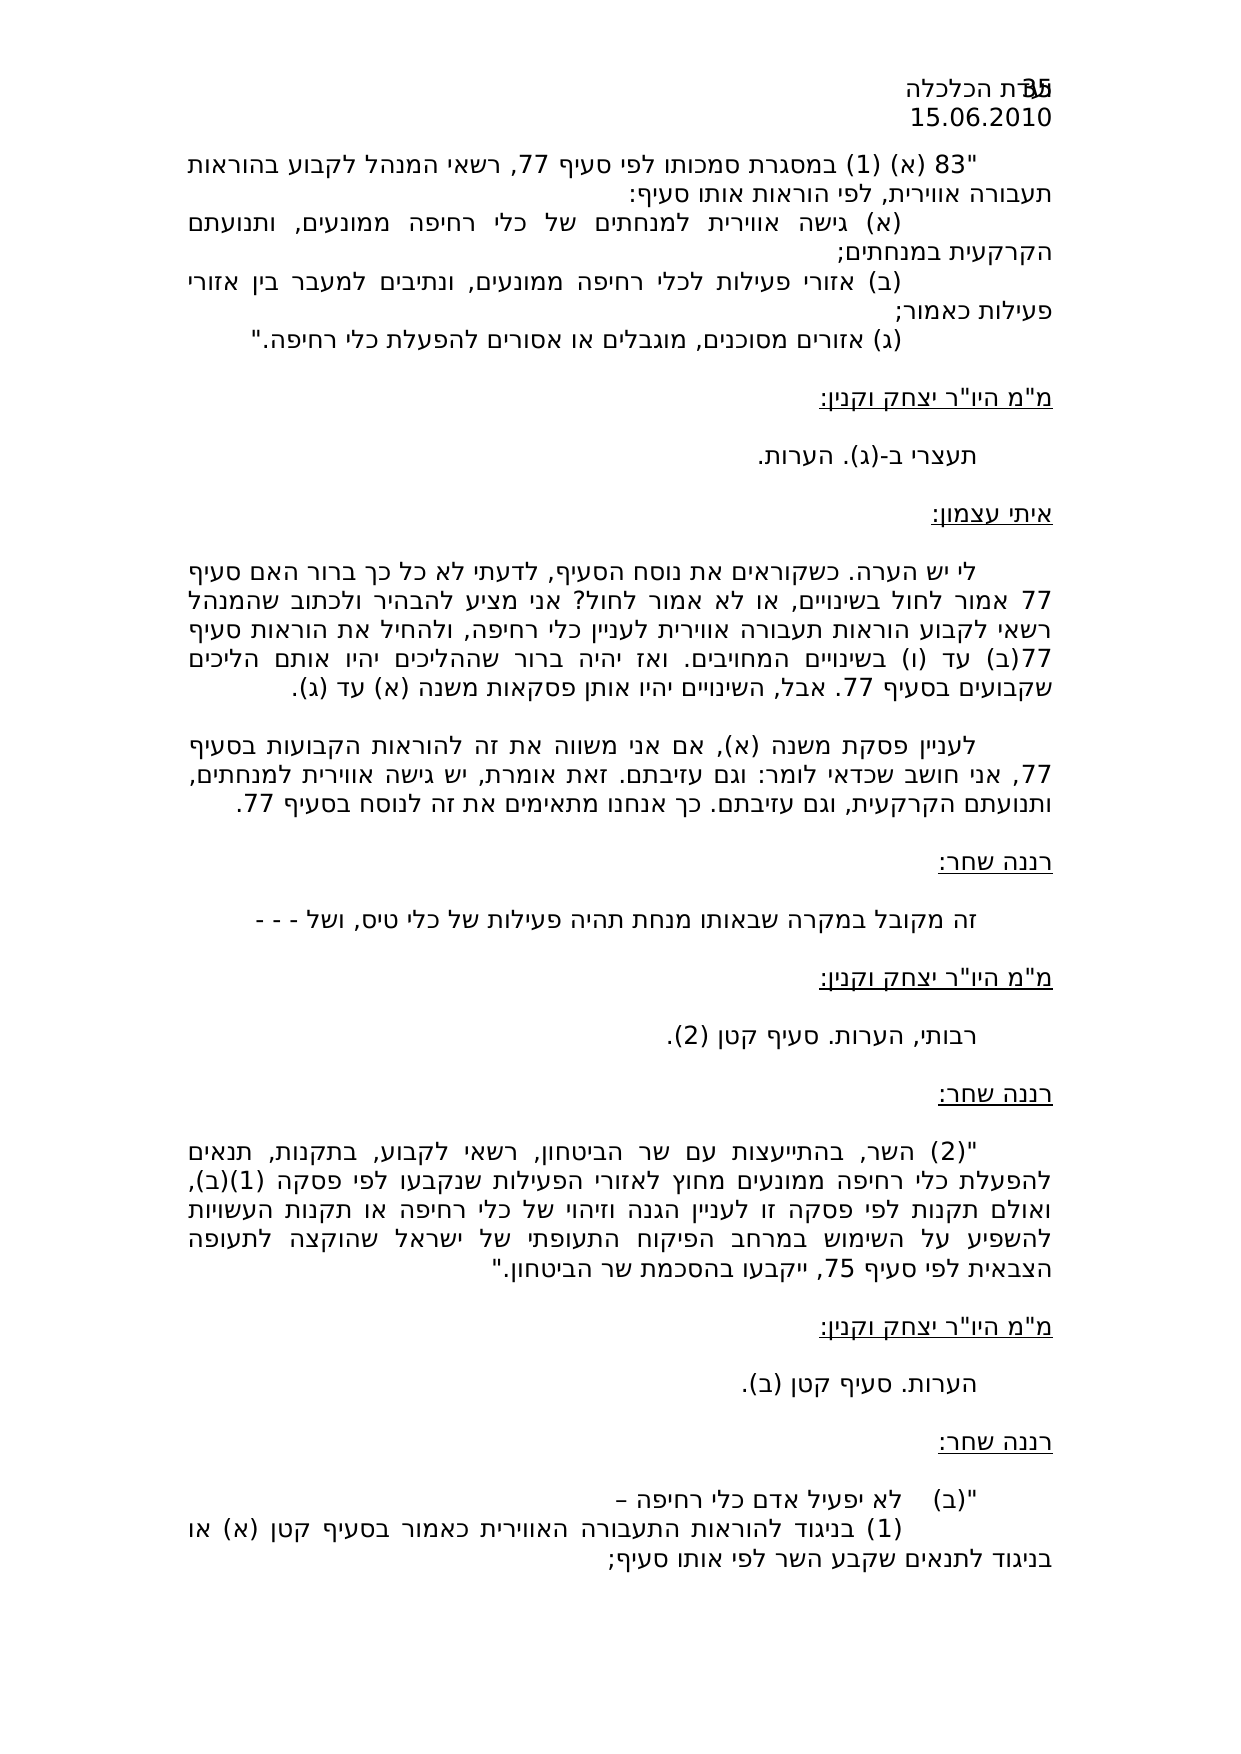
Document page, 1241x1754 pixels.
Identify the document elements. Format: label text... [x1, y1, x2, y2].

text "(2) השר, בהתייעצות עם שר הביטחון, רשאי לקבוע, בתקנות, תנאים להפעלת כלי רחיפה ממונעים מחוץ לאזורי הפעילות שנקבעו לפי פסקה (1)(ב), ואולם תקנות לפי פסקה זו לעניין הגנה וזיהוי של כלי רחיפה או תקנות העשויות להשפיע על השימוש במרחב הפיקוח התעופתי של ישראל שהוקצה לתעופה הצבאית לפי סעיף 75, ייקבעו בהסכמת שר הביטחון." [187, 1137, 1053, 1283]
text לעניין פסקת משנה (א), אם אני משווה את זה להוראות הקבועות בסעיף 77, אני חושב שכדאי לומר: וגם עזיבתם. זאת אומרת, יש גישה אווירית למנחתים, ותנועתם הקרקעית, וגם עזיבתם. כך אנחנו מתאימים את זה לנוסח בסעיף 77. [187, 731, 1053, 819]
text רננה שחר: [187, 847, 1053, 877]
text (1) בניגוד להוראות התעבורה האווירית כאמור בסעיף קטן (א) או בניגוד לתנאים שקבע השר לפי אותו סעיף; [187, 1514, 1053, 1573]
text (ג) אזורים מסוכנים, מוגבלים או אסורים להפעלת כלי רחיפה." [187, 325, 1053, 354]
text מ"מ היו"ר יצחק וקנין: [187, 383, 1053, 412]
text זה מקובל במקרה שבאותו מנחת תהיה פעילות של כלי טיס, ושל - - - [187, 905, 1053, 934]
text רננה שחר: [187, 1427, 1053, 1457]
text הערות. סעיף קטן (ב). [187, 1369, 1053, 1399]
text (ב) אזורי פעילות לכלי רחיפה ממונעים, ונתיבים למעבר בין אזורי פעילות כאמור; [187, 267, 1053, 325]
text תעצרי ב-(ג). הערות. [187, 441, 1053, 470]
text מ"מ היו"ר יצחק וקנין: [187, 963, 1053, 992]
text רבותי, הערות. סעיף קטן (2). [187, 1021, 1053, 1050]
text "(ב) לא יפעיל אדם כלי רחיפה – [187, 1485, 1053, 1514]
text רננה שחר: [187, 1079, 1053, 1108]
text "83 (א) (1) במסגרת סמכותו לפי סעיף 77, רשאי המנהל לקבוע בהוראות תעבורה אווירית, לפי הוראות אותו סעיף: [187, 150, 1053, 208]
text איתי עצמון: [187, 499, 1053, 528]
text (א) גישה אווירית למנחתים של כלי רחיפה ממונעים, ותנועתם הקרקעית במנחתים; [187, 208, 1053, 267]
text לי יש הערה. כשקוראים את נוסח הסעיף, לדעתי לא כל כך ברור האם סעיף 77 אמור לחול בשינויים, או לא אמור לחול? אני מציע להבהיר ולכתוב שהמנהל רשאי לקבוע הוראות תעבורה אווירית לעניין כלי רחיפה, ולהחיל את הוראות סעיף 77(ב) עד (ו) בשינויים המחויבים. ואז יהיה ברור שההליכים יהיו אותם הליכים שקבועים בסעיף 77. אבל, השינויים יהיו אותן פסקאות משנה (א) עד (ג). [187, 557, 1053, 702]
text מ"מ היו"ר יצחק וקנין: [187, 1312, 1053, 1341]
